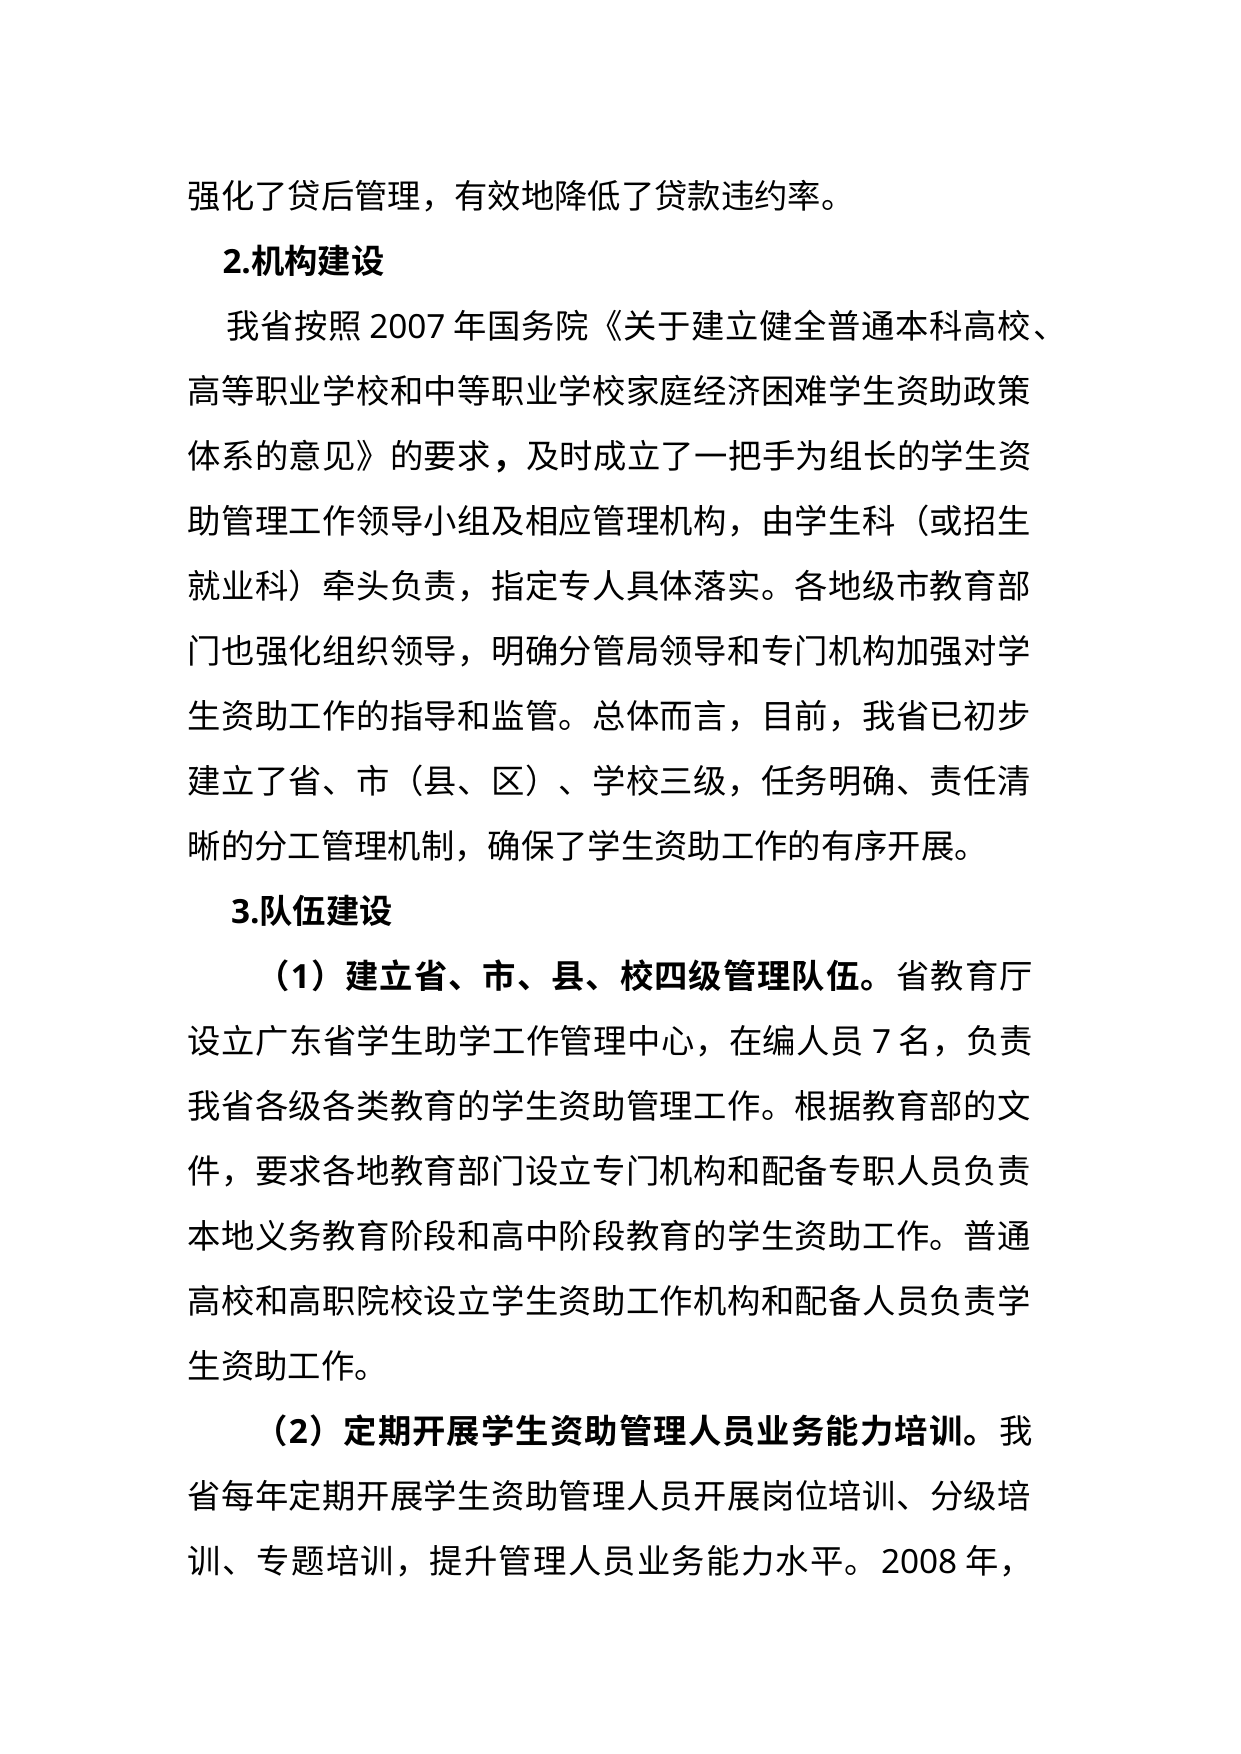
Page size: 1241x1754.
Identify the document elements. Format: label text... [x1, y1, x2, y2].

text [187, 1397, 1033, 1592]
text 3.队伍建设 [187, 877, 1033, 942]
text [187, 162, 1033, 227]
text （1）建立省、市、县、校四级管理队伍。省教育厅设立广东省学生助学工作管理中心，在编人员7名，负责我省各级各类教育的学生资助管理工作。根据教育部的文件，要求各地教育部门设立专门机构和配备专职人员负责本地义务教育阶段和高中阶段教育的学生资助工作。普通高校和高职院校设立学生资助工作机构和配备人员负责学生资助工作。 [187, 942, 1033, 1397]
text 2.机构建设 [187, 227, 1033, 292]
text 我省按照2007年国务院《关于建立健全普通本科高校、高等职业学校和中等职业学校家庭经济困难学生资助政策体系的意见》的要求，及时成立了一把手为组长的学生资助管理工作领导小组及相应管理机构，由学生科（或招生就业科）牵头负责，指定专人具体落实。各地级市教育部门也强化组织领导，明确分管局领导和专门机构加强对学生资助工作的指导和监管。总体而言，目前，我省已初步建立了省、市（县、区）、学校三级，任务明确、责任清晰的分工管理机制，确保了学生资助工作的有序开展。 [187, 292, 1033, 877]
